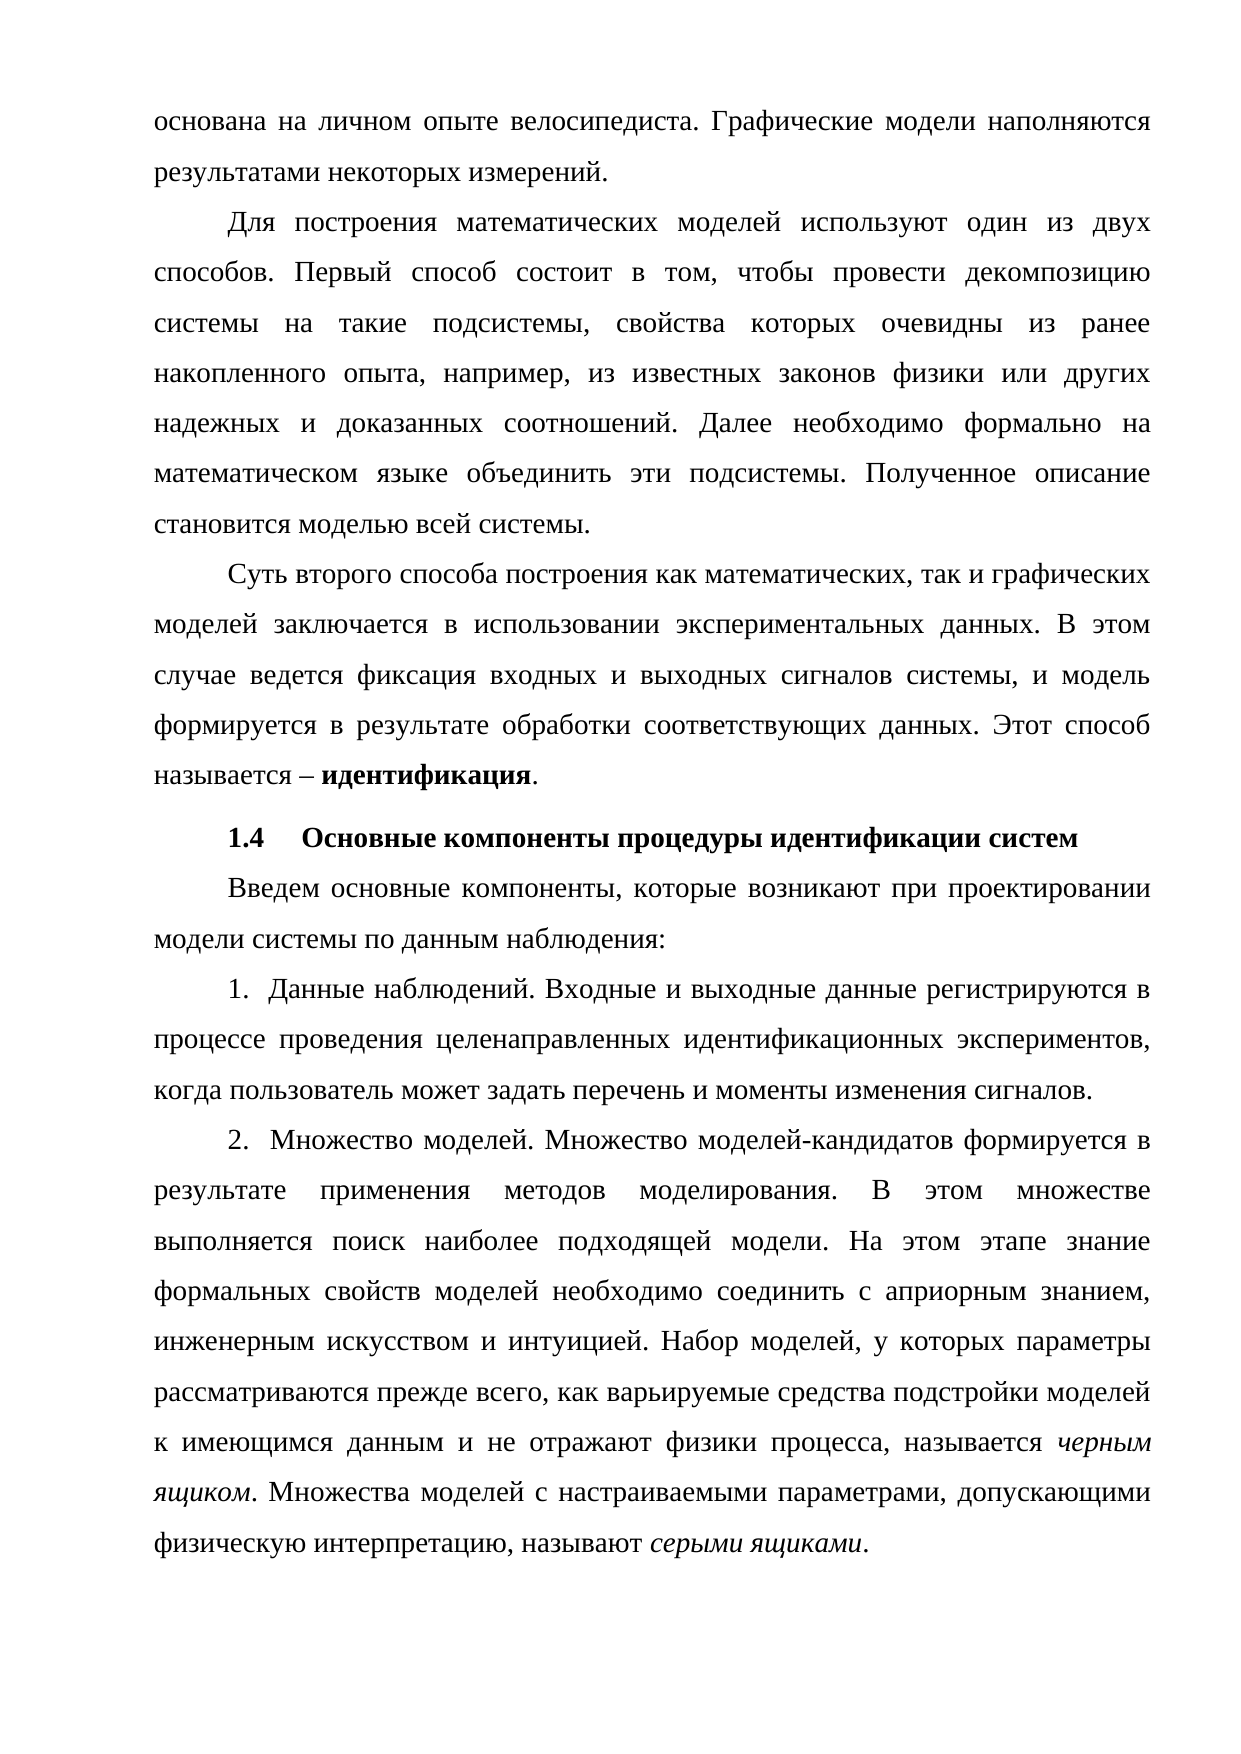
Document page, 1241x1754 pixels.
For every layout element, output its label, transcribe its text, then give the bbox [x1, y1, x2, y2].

text 2. Множество моделей. Множество моделей-кандидатов формируется в результате применения методов моделирования. В этом множестве выполняется поиск наиболее подходящей модели. На этом этапе знание формальных свойств моделей необходимо соединить с априорным знанием, инженерным искусством и интуицией. Набор моделей, у которых параметры рассматриваются прежде всего, как варьируемые средства подстройки моделей к имеющимся данным и не отражают физики процесса, называется черным ящиком. Множества моделей с настраиваемыми параметрами, допускающими физическую интерпретацию, называют серыми ящиками. [153, 1122, 1152, 1558]
text 1. Данные наблюдений. Входные и выходные данные регистрируются в процессе проведения целенаправленных идентификационных экспериментов, когда пользователь может задать перечень и моменты изменения сигналов. [153, 971, 1152, 1105]
text Суть второго способа построения как математических, так и графических моделей заключается в использовании экспериментальных данных. В этом случае ведется фиксация входных и выходных сигналов системы, и модель формируется в результате обработки соответствующих данных. Этот способ называется – идентификация. [153, 556, 1152, 791]
list Основные компоненты процедуры идентификации систем [227, 820, 1152, 854]
text Для построения математических моделей используют один из двух способов. Первый способ состоит в том, чтобы провести декомпозицию системы на такие подсистемы, свойства которых очевидны из ранее накопленного опыта, например, из известных законов физики или других надежных и доказанных соотношений. Далее необходимо формально на математическом языке объединить эти подсистемы. Полученное описание становится моделью всей системы. [153, 204, 1152, 539]
text Введем основные компоненты, которые возникают при проектировании модели системы по данным наблюдения: [153, 871, 1152, 954]
